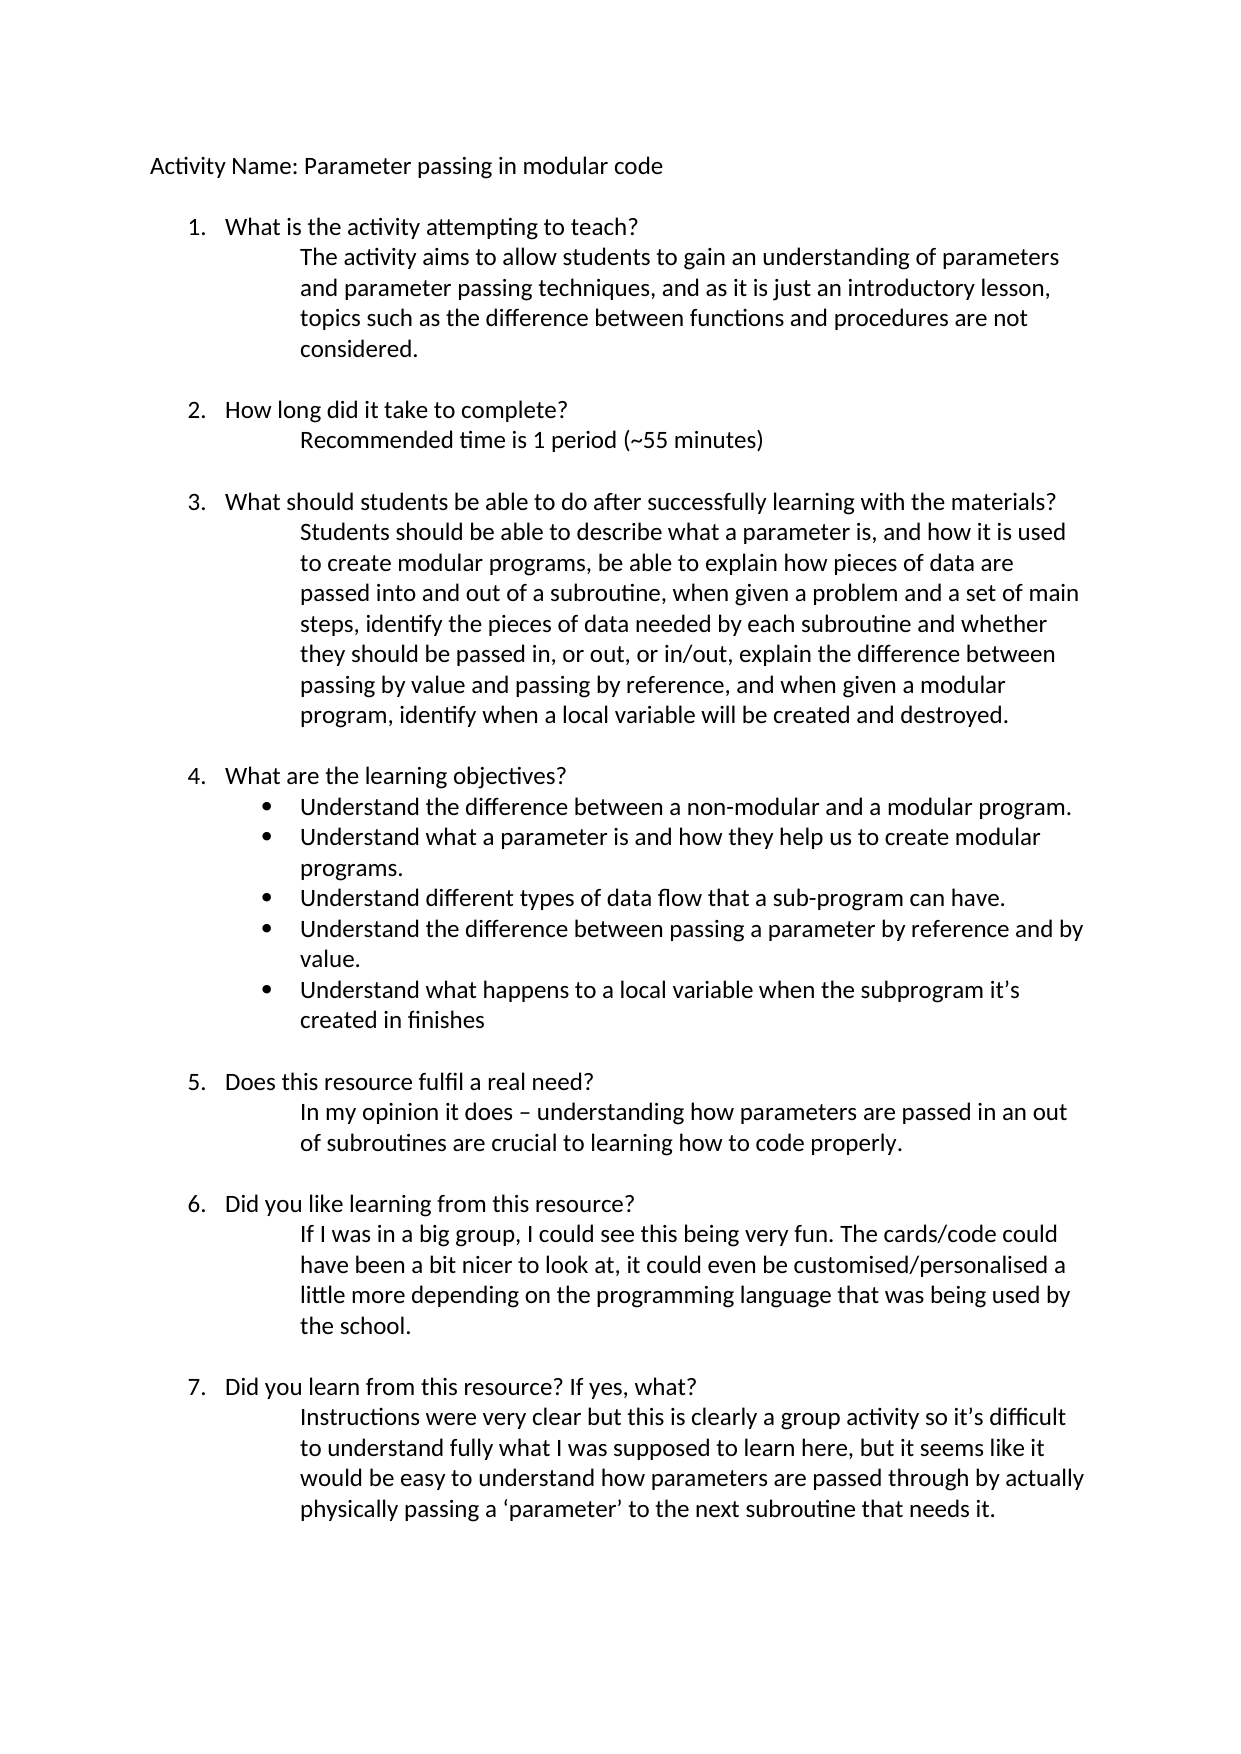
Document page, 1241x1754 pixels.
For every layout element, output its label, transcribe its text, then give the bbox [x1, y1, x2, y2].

text If I was in a big group, I could see this being very fun. The cards/code could have been a bit nicer to look at, it could even be customised/personalised a little more depending on the programming language that was being used by the school. [300, 1218, 1090, 1340]
list Understand the difference between passing a parameter by reference and by value. [262, 913, 1090, 974]
text The activity aims to allow students to gain an understanding of parameters and parameter passing techniques, and as it is just an introductory lesson, topics such as the difference between functions and procedures are not considered. [300, 242, 1090, 364]
list Understand what a parameter is and how they help us to create modular programs. [262, 821, 1090, 882]
list What should students be able to do after successfully learning with the materials? [187, 486, 1090, 516]
text Students should be able to describe what a parameter is, and how it is used to create modular programs, be able to explain how pieces of data are passed into and out of a subroutine, when given a problem and a set of main steps, identify the pieces of data needed by each subroutine and whether they should be passed in, or out, or in/out, explain the difference between passing by value and passing by reference, and when given a modular program, identify when a local variable will be created and destroyed. [300, 516, 1090, 730]
text Instructions were very clear but this is clearly a group activity so it’s difficult to understand fully what I was supposed to learn here, but it seems like it would be easy to understand how parameters are passed through by actually physically passing a ‘parameter’ to the next subroutine that needs it. [300, 1401, 1090, 1523]
list Does this resource fulfil a real need? [187, 1066, 1090, 1096]
text Recommended time is 1 period (~55 minutes) [300, 425, 1090, 455]
list Understand the difference between a non-modular and a modular program. [262, 791, 1090, 821]
text In my opinion it does – understanding how parameters are passed in an out of subroutines are crucial to learning how to code properly. [300, 1096, 1090, 1157]
text Activity Name: Parameter passing in modular code [150, 150, 1090, 181]
list Did you like learning from this resource? [187, 1188, 1090, 1218]
list What is the activity attempting to teach? [187, 211, 1090, 242]
list What are the learning objectives? [187, 760, 1090, 791]
list Understand what happens to a local variable when the subprogram it’s created in finishes [262, 974, 1090, 1035]
list How long did it take to complete? [187, 394, 1090, 425]
list Understand different types of data flow that a sub-program can have. [262, 882, 1090, 913]
list Did you learn from this resource? If yes, what? [187, 1371, 1090, 1401]
